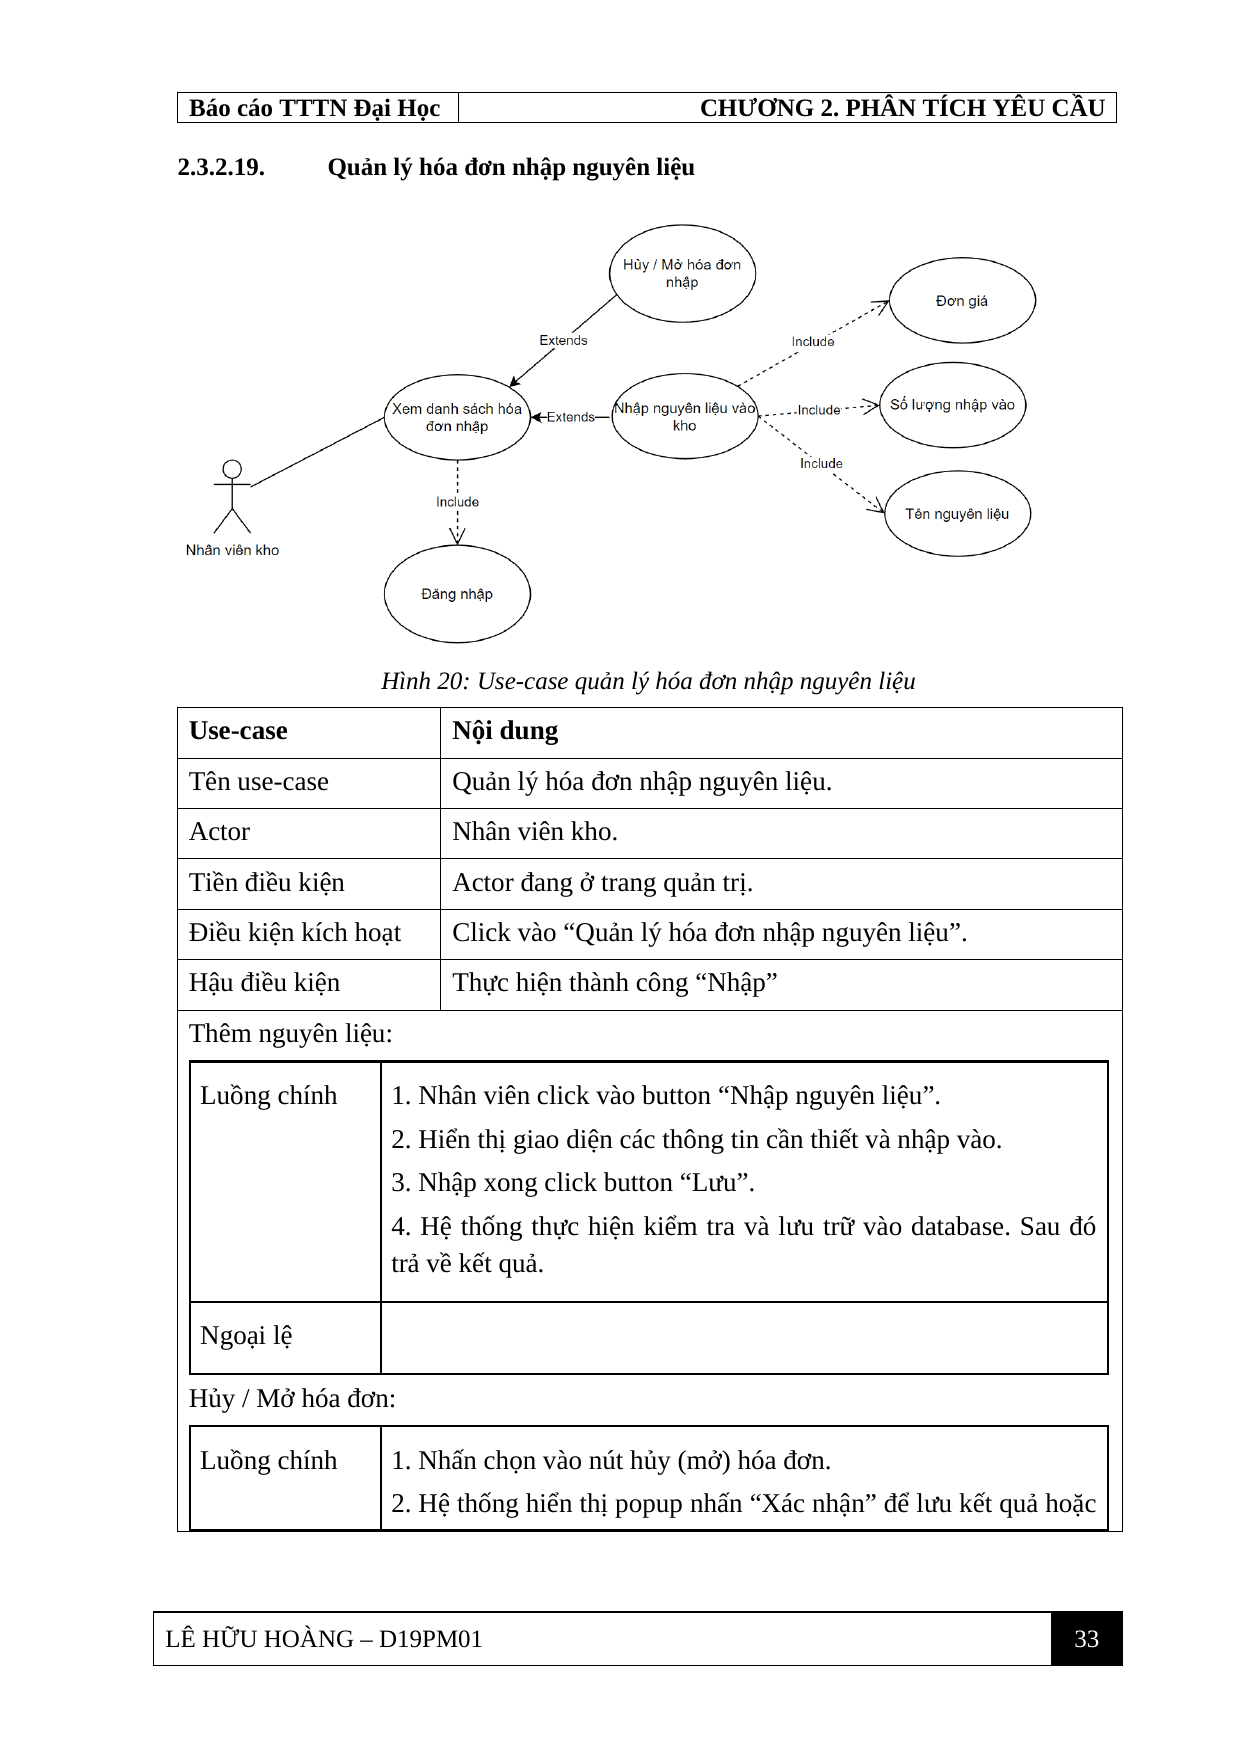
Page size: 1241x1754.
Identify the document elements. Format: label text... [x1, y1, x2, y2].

table_cell Nhân viên kho. [441, 809, 1122, 858]
table_header Use-case [178, 708, 440, 757]
table_cell Hậu điều kiện [178, 960, 440, 1009]
table_cell Thêm nguyên liệu: Hủy / Mở hóa đơn: [178, 1011, 1122, 1531]
table_cell Tên use-case [178, 759, 440, 808]
subtitle 2.3.2.19. Quản lý hóa đơn nhập nguyên liệu [177, 152, 1122, 180]
table_cell Thực hiện thành công “Nhập” [441, 960, 1122, 1009]
picture [177, 192, 1123, 655]
text Hình 20: Use-case quản lý hóa đơn nhập nguyên liệu [177, 666, 1122, 695]
table_header Nội dung [441, 708, 1122, 757]
table_cell Actor đang ở trang quản trị. [441, 859, 1122, 909]
table_cell Tiền điều kiện [178, 859, 440, 909]
table_cell Actor [178, 809, 440, 858]
table_cell Click vào “Quản lý hóa đơn nhập nguyên liệu”. [441, 910, 1122, 959]
table_cell Điều kiện kích hoạt [178, 910, 440, 959]
table_cell Quản lý hóa đơn nhập nguyên liệu. [441, 759, 1122, 808]
